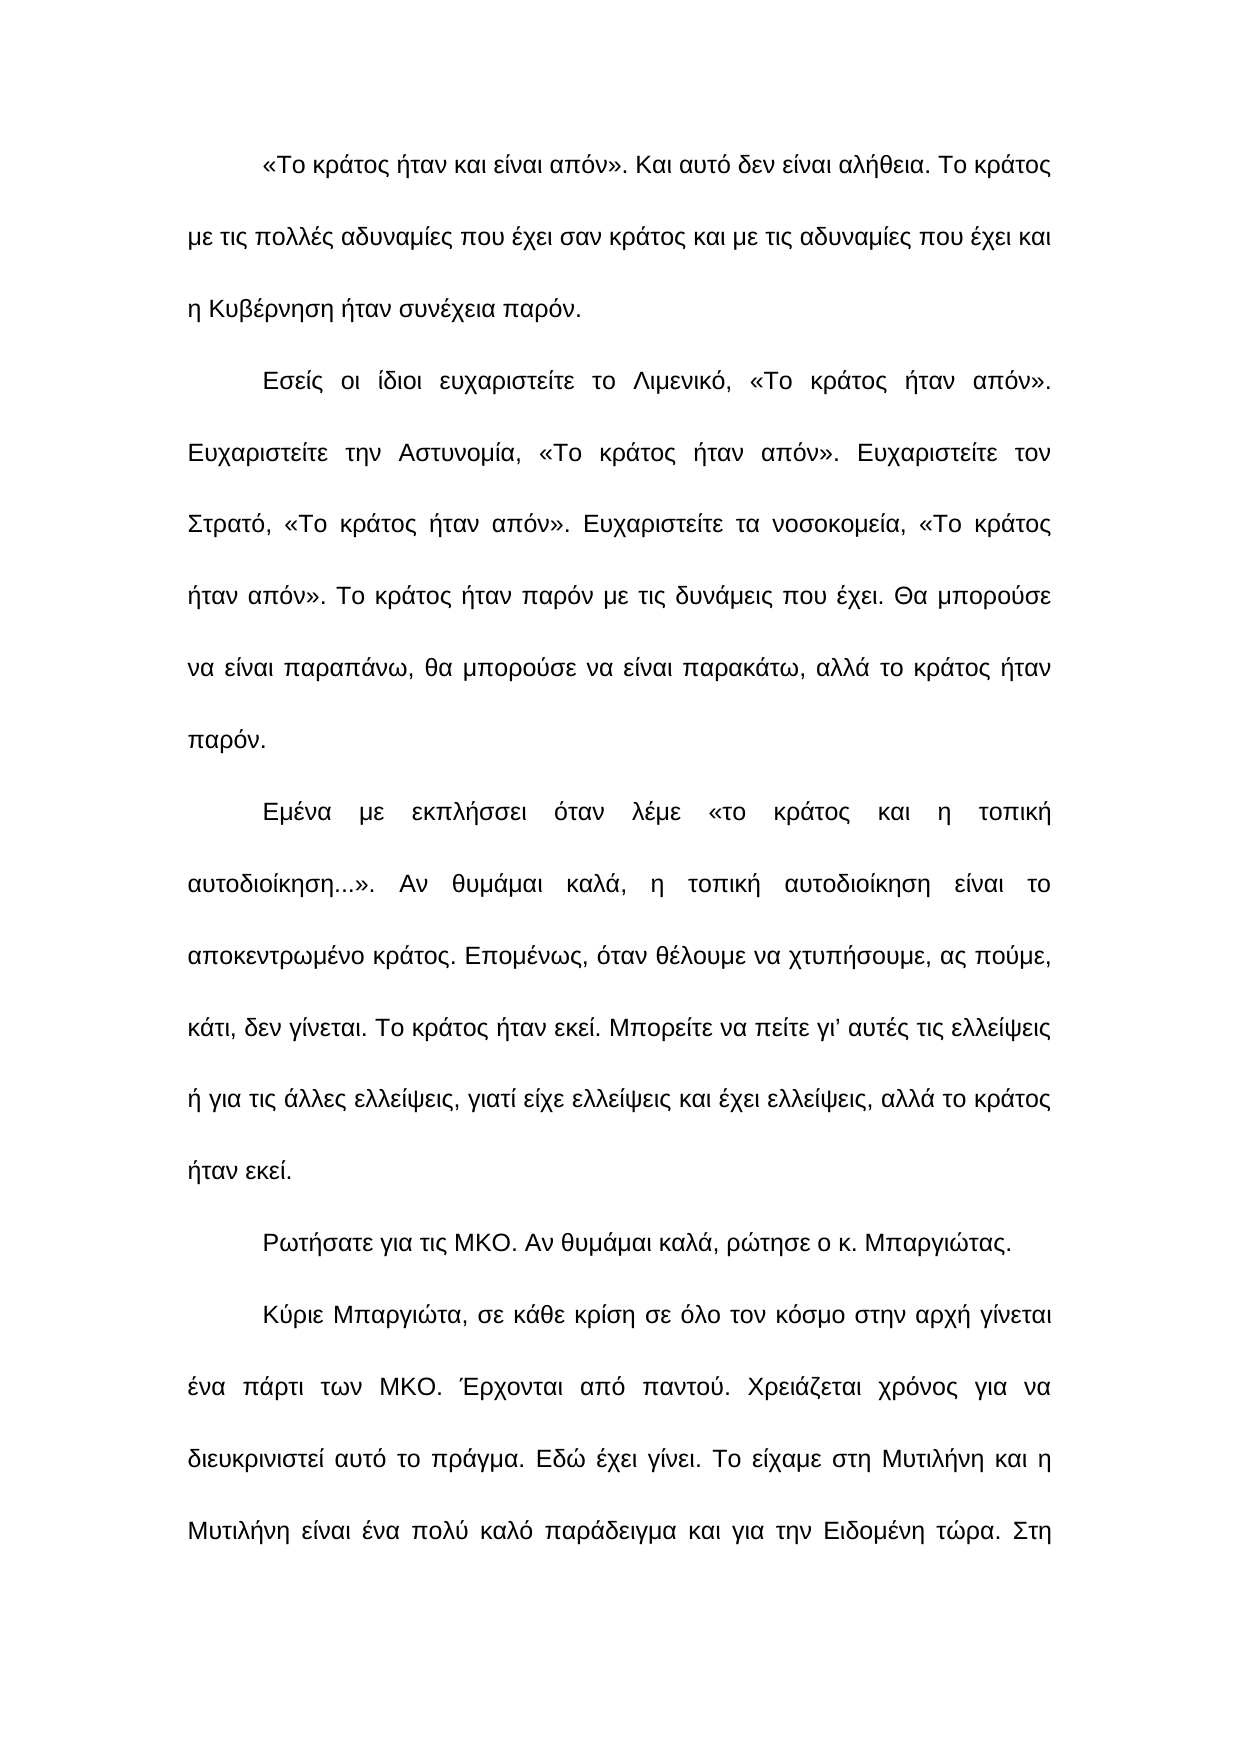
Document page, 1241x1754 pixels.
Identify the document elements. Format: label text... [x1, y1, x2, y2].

text Ρωτήσατε για τις ΜΚΟ. Αν θυμάμαι καλά, ρώτησε ο κ. Μπαργιώτας. [187, 1228, 1053, 1257]
text Εσείς οι ίδιοι ευχαριστείτε το Λιμενικό, «Το κράτος ήταν απόν». Ευχαριστείτε την Αστυνομία, «Το κράτος ήταν απόν». Ευχαριστείτε τον Στρατό, «Το κράτος ήταν απόν». Ευχαριστείτε τα νοσοκομεία, «Το κράτος ήταν απόν». Το κράτος ήταν παρόν με τις δυνάμεις που έχει. Θα μπορούσε να είναι παραπάνω, θα μπορούσε να είναι παρακάτω, αλλά το κράτος ήταν παρόν. [187, 366, 1053, 754]
text Εμένα με εκπλήσσει όταν λέμε «το κράτος και η τοπική αυτοδιοίκηση...». Αν θυμάμαι καλά, η τοπική αυτοδιοίκηση είναι το αποκεντρωμένο κράτος. Επομένως, όταν θέλουμε να χτυπήσουμε, ας πούμε, κάτι, δεν γίνεται. Το κράτος ήταν εκεί. Μπορείτε να πείτε γι’ αυτές τις ελλείψεις ή για τις άλλες ελλείψεις, γιατί είχε ελλείψεις και έχει ελλείψεις, αλλά το κράτος ήταν εκεί. [187, 797, 1053, 1185]
text «Το κράτος ήταν και είναι απόν». Και αυτό δεν είναι αλήθεια. Το κράτος με τις πολλές αδυναμίες που έχει σαν κράτος και με τις αδυναμίες που έχει και η Κυβέρνηση ήταν συνέχεια παρόν. [187, 150, 1053, 322]
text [187, 1300, 1053, 1544]
